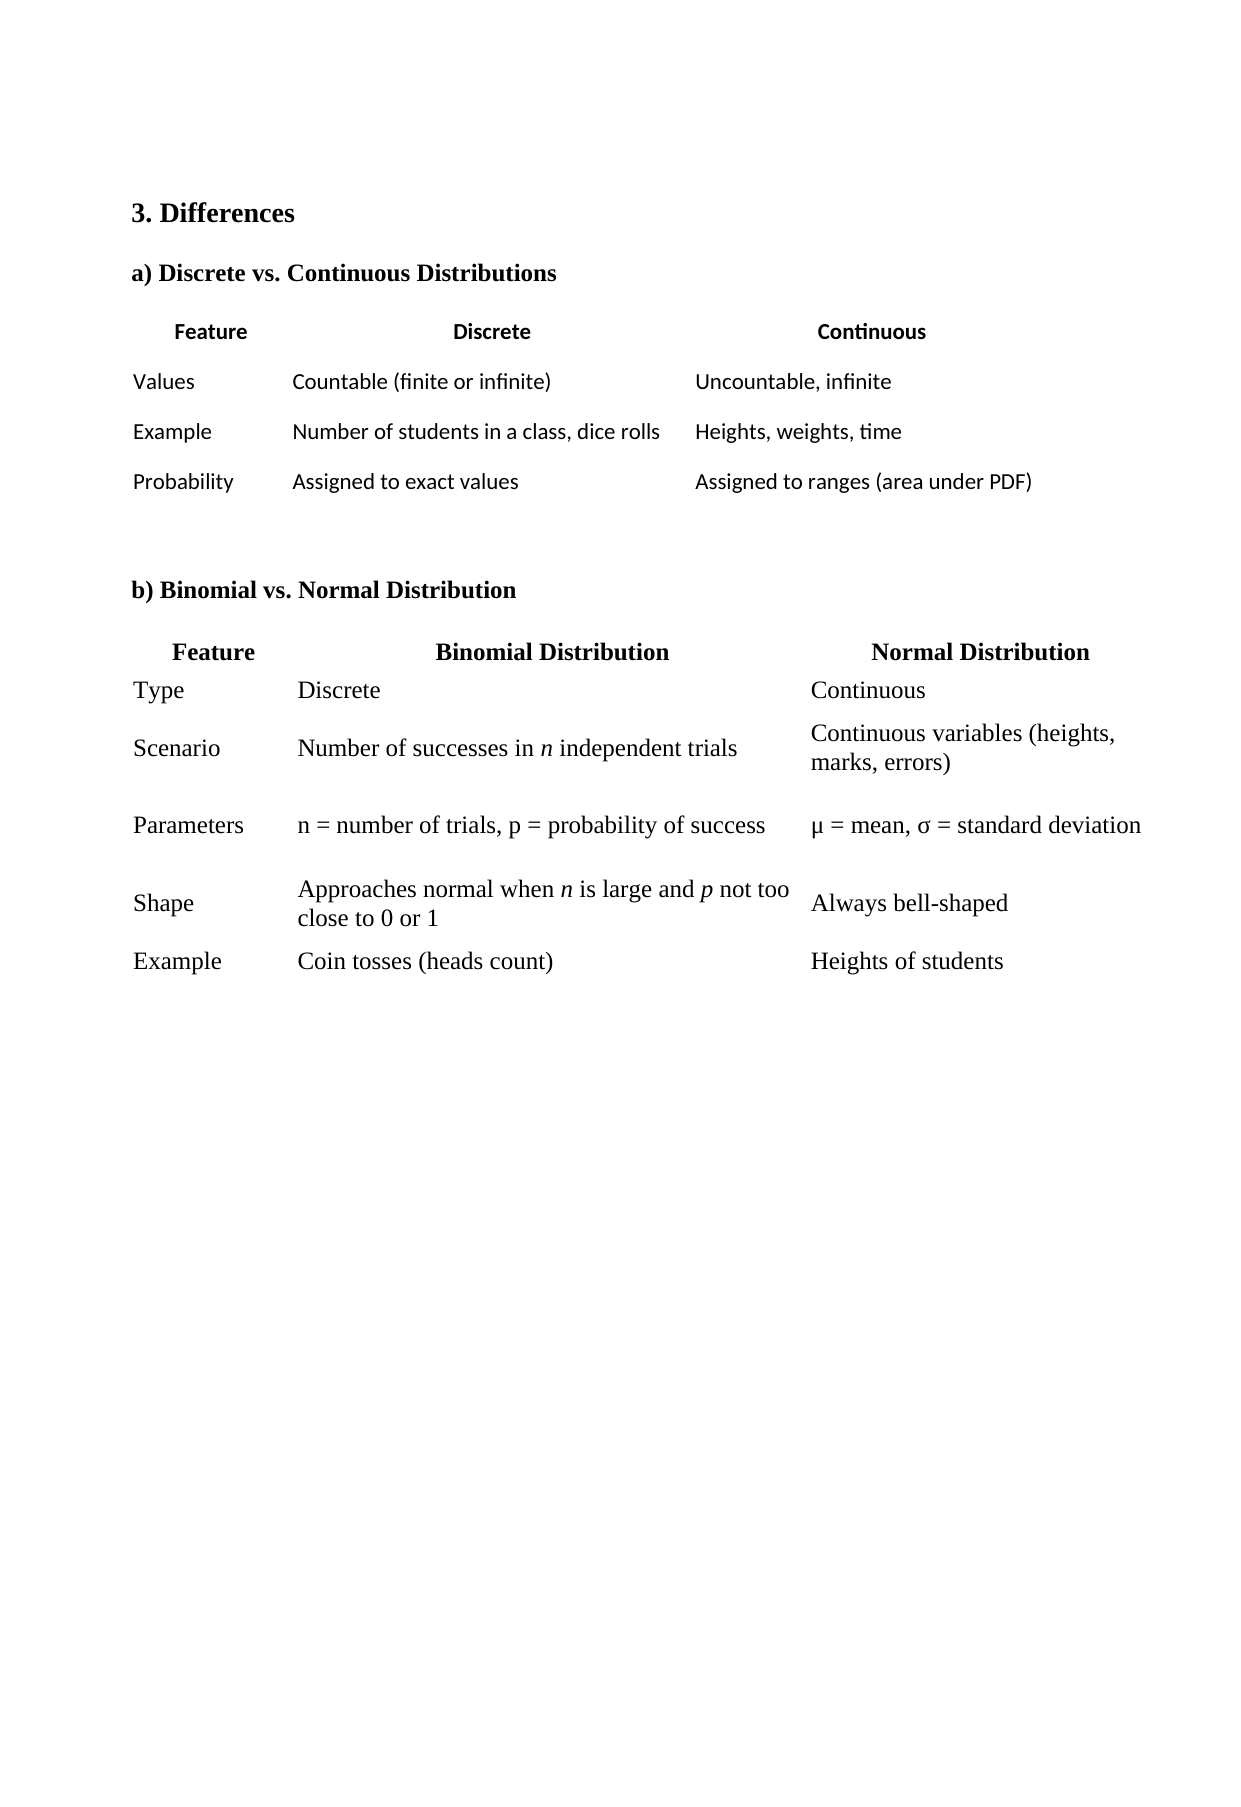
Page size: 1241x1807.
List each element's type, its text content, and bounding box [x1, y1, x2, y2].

table_cell Number of students in a class, dice rolls [291, 416, 694, 465]
table_cell Parameters [131, 786, 296, 864]
subtitle 3. Differences [131, 196, 1120, 229]
table_cell n = number of trials, p = probability of success [296, 786, 809, 864]
table_cell Uncountable, infinite [694, 366, 1050, 416]
table_header Continuous [694, 316, 1050, 366]
table_cell Probability [131, 465, 291, 515]
table_header Feature [131, 633, 296, 671]
table_cell μ = mean, σ = standard deviation [809, 786, 1152, 864]
table_header Normal Distribution [809, 633, 1152, 671]
table_header Discrete [291, 316, 694, 366]
table_header Feature [131, 316, 291, 366]
table_cell Number of successes in n independent trials [296, 709, 809, 786]
table_cell Assigned to ranges (area under PDF) [694, 465, 1050, 515]
table_cell Continuous [809, 671, 1152, 708]
table_cell Values [131, 366, 291, 416]
table_cell Assigned to exact values [291, 465, 694, 515]
table_cell Approaches normal when n is large and p not too close to 0 or 1 [296, 864, 809, 942]
table_cell Heights, weights, time [694, 416, 1050, 465]
table_cell Type [131, 671, 296, 708]
table_cell Example [131, 416, 291, 465]
table_cell Always bell-shaped [809, 864, 1152, 942]
table_header Binomial Distribution [296, 633, 809, 671]
table_cell Scenario [131, 709, 296, 786]
text b) Binomial vs. Normal Distribution [131, 575, 1120, 603]
table_cell Shape [131, 864, 296, 942]
table_cell Continuous variables (heights, marks, errors) [809, 709, 1152, 786]
table_cell Discrete [296, 671, 809, 708]
table_cell Example [131, 942, 296, 979]
table_cell Coin tosses (heads count) [296, 942, 809, 979]
table_cell Heights of students [809, 942, 1152, 979]
text a) Discrete vs. Continuous Distributions [131, 258, 1120, 287]
table_cell Countable (finite or infinite) [291, 366, 694, 416]
